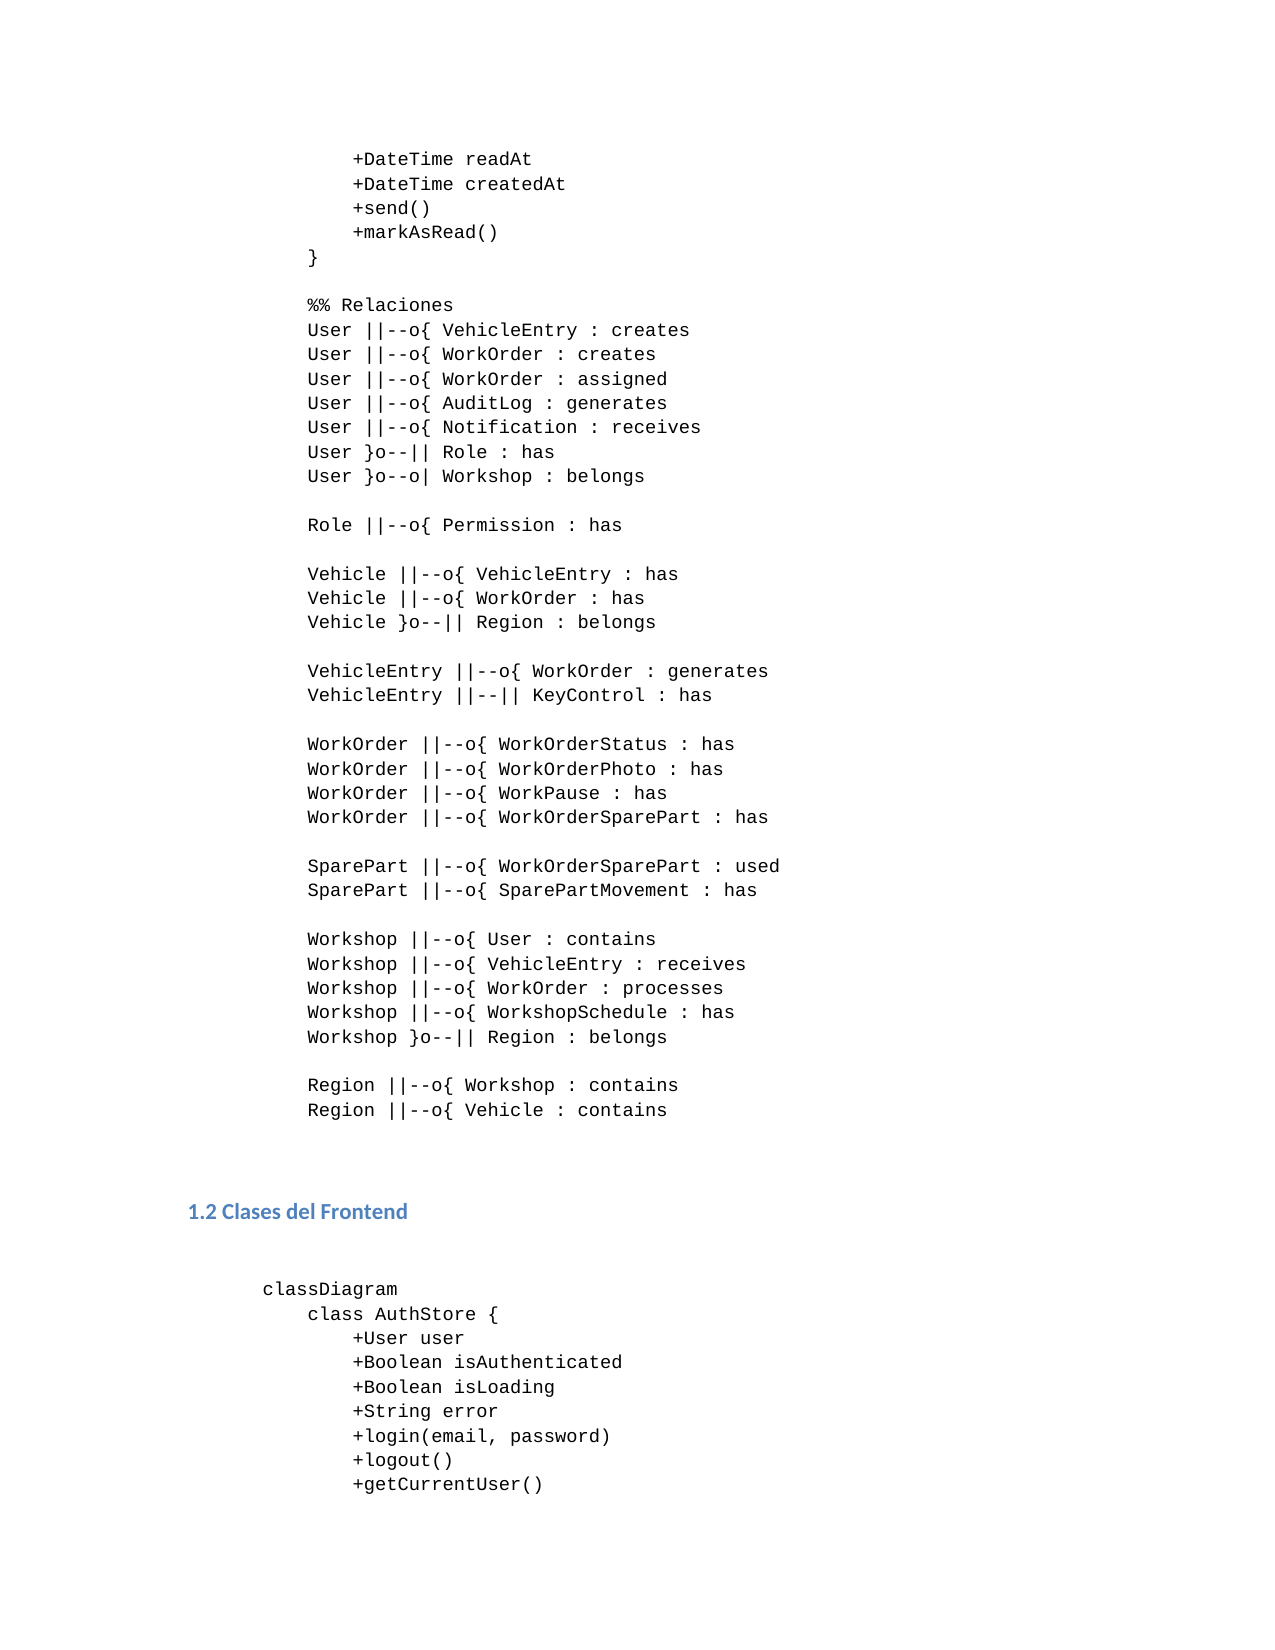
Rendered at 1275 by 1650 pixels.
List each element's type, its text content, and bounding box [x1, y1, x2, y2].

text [262, 150, 1087, 1122]
subtitle 1.2 Clases del Frontend [187, 1197, 1087, 1225]
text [262, 1280, 1087, 1496]
